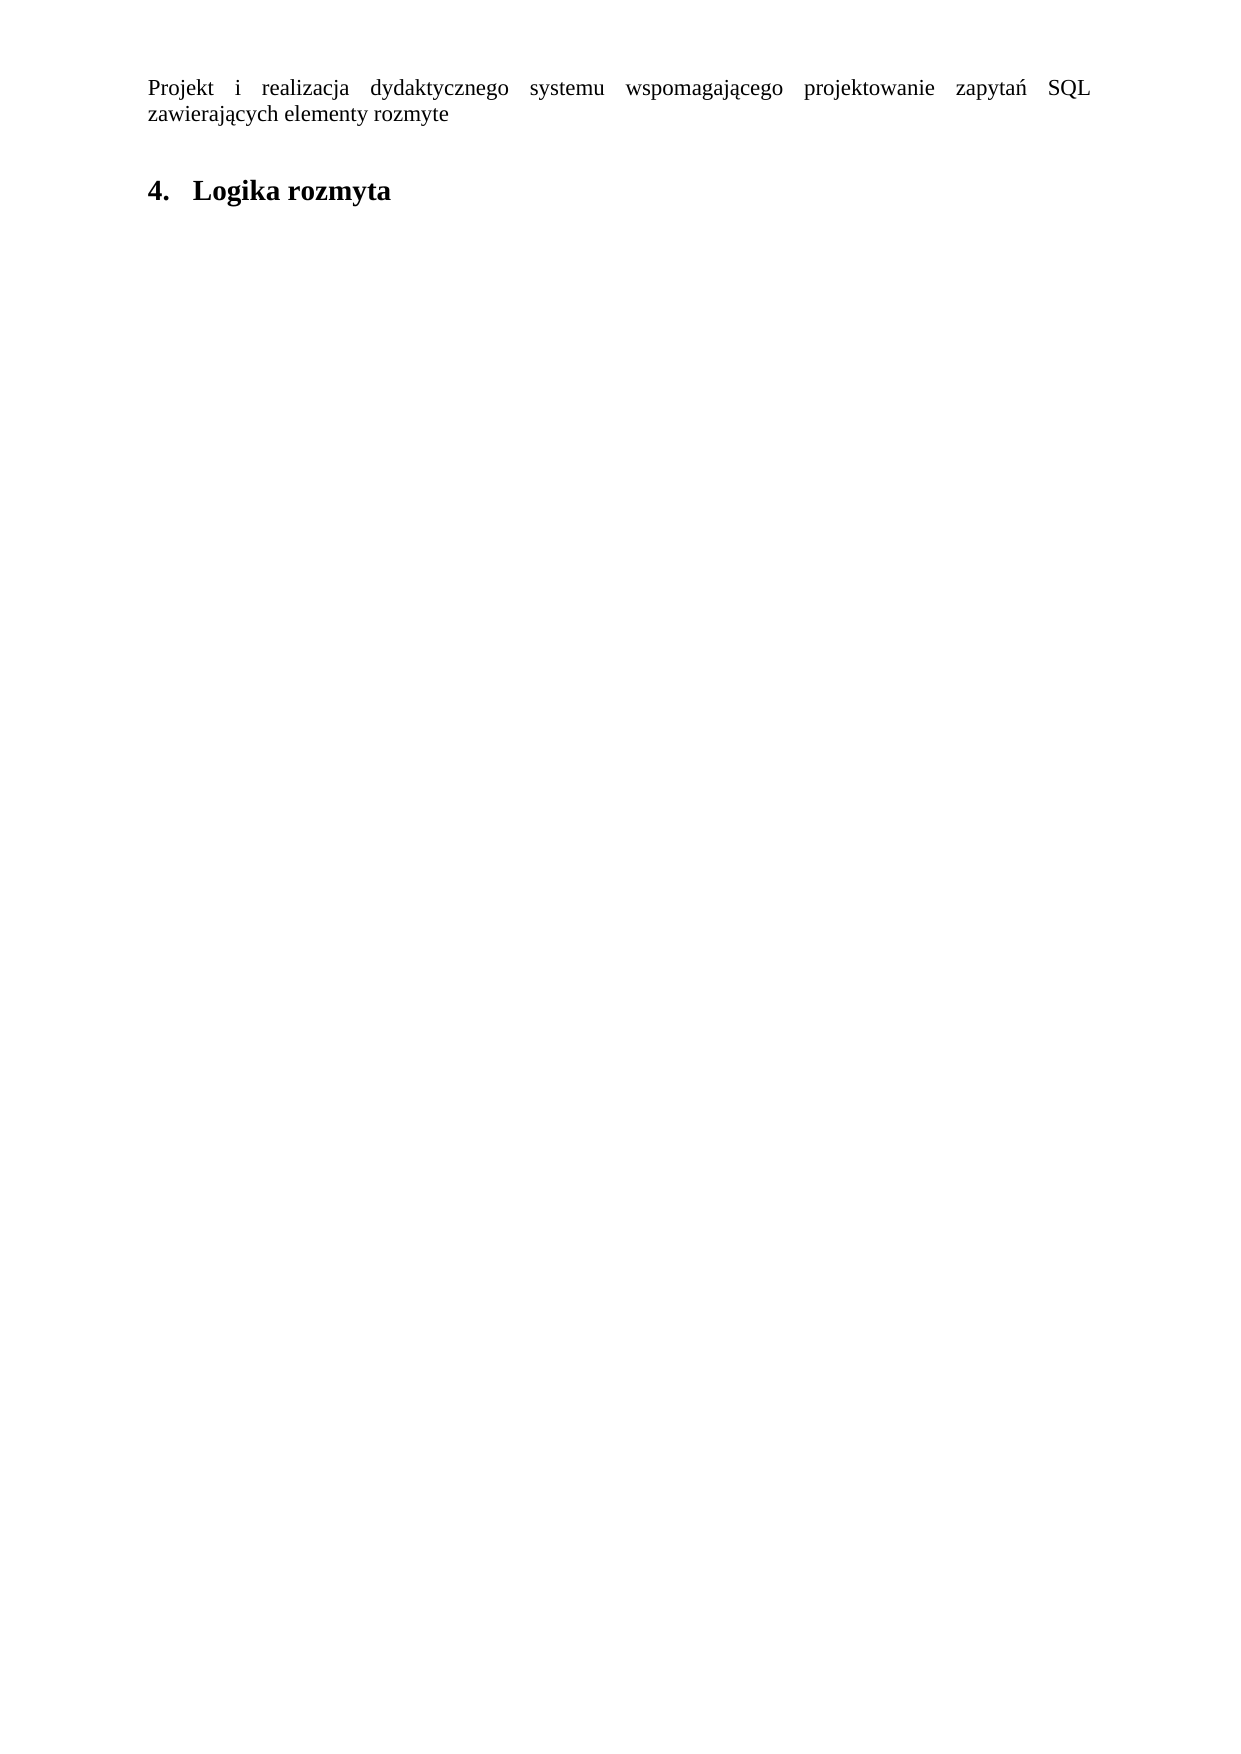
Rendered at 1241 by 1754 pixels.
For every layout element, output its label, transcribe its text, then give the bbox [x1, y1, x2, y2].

subtitle Logika rozmyta [148, 173, 1093, 206]
